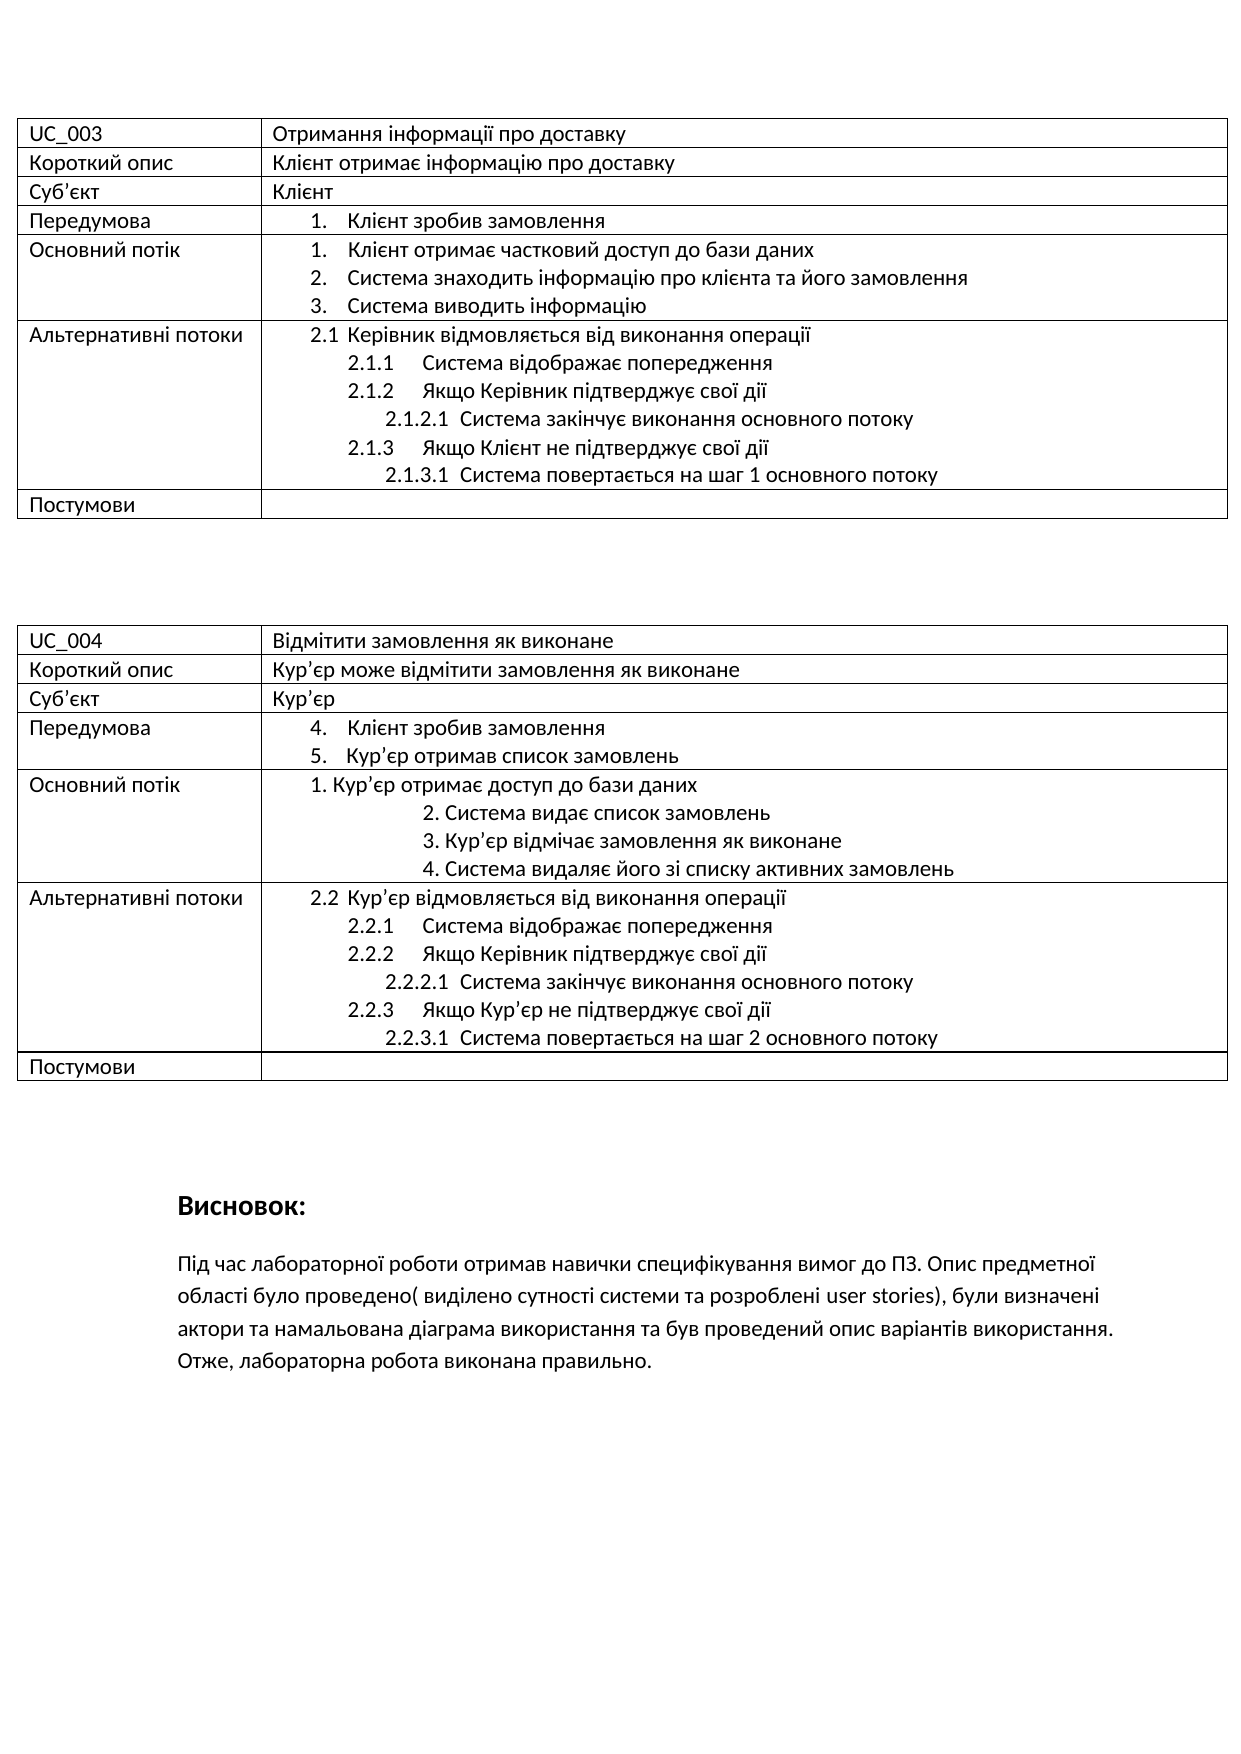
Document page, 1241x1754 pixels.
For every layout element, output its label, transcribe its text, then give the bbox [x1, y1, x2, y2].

table_cell Короткий опис [18, 655, 261, 683]
text Під час лабораторної роботи отримав навички специфікування вимог до ПЗ. Опис предметної області було проведено( виділено сутності системи та розроблені user stories), були визначені актори та намальована діаграма використання та був проведений опис варіантів використання. Отже, лабораторна робота виконана правильно. [177, 1249, 1152, 1374]
table_cell Постумови [18, 1053, 261, 1080]
table_cell Альтернативні потоки [18, 321, 261, 489]
table_cell Клієнт [262, 177, 1227, 205]
table_cell Основний потік [18, 770, 261, 882]
table_cell Клієнт отримає інформацію про доставку [262, 148, 1227, 176]
table_cell 1. Клієнт отримає частковий доступ до бази даних Система знаходить інформацію про клієнта та його замовлення Система виводить інформацію [262, 235, 1227, 319]
table_cell 1. Кур’єр отримає доступ до бази даних 2. Система видає список замовлень 3. Кур’єр відмічає замовлення як виконане 4. Система видаляє його зі списку активних замовлень [262, 770, 1227, 882]
table_cell Альтернативні потоки [18, 883, 261, 1051]
table_cell Суб’єкт [18, 684, 261, 712]
table_header UC_004 [18, 626, 261, 654]
table_cell [262, 1053, 1227, 1080]
table_cell Постумови [18, 490, 261, 518]
table_cell Короткий опис [18, 148, 261, 176]
table_header Отримання інформації про доставку [262, 119, 1227, 147]
table_cell Керівник відмовляється від виконання операції Система відображає попередження Якщо Керівник підтверджує свої дії Система закінчує виконання основного потоку Якщо Клієнт не підтверджує свої дії Система повертається на шаг 1 основного потоку [262, 321, 1227, 489]
table_cell Клієнт зробив замовлення Кур’єр отримав список замовлень [262, 713, 1227, 769]
table_header UC_003 [18, 119, 261, 147]
table_cell Кур’єр [262, 684, 1227, 712]
table_cell [262, 490, 1227, 518]
table_cell Кур’єр відмовляється від виконання операції Система відображає попередження Якщо Керівник підтверджує свої дії Система закінчує виконання основного потоку Якщо Кур’єр не підтверджує свої дії Система повертається на шаг 2 основного потоку [262, 883, 1227, 1051]
table_cell Основний потік [18, 235, 261, 319]
table_cell Клієнт зробив замовлення [262, 206, 1227, 234]
table_cell Кур’єр може відмітити замовлення як виконане [262, 655, 1227, 683]
table_cell Передумова [18, 206, 261, 234]
table_header Відмітити замовлення як виконане [262, 626, 1227, 654]
table_cell Суб’єкт [18, 177, 261, 205]
text Висновок: [177, 1187, 1152, 1223]
table_cell Передумова [18, 713, 261, 769]
